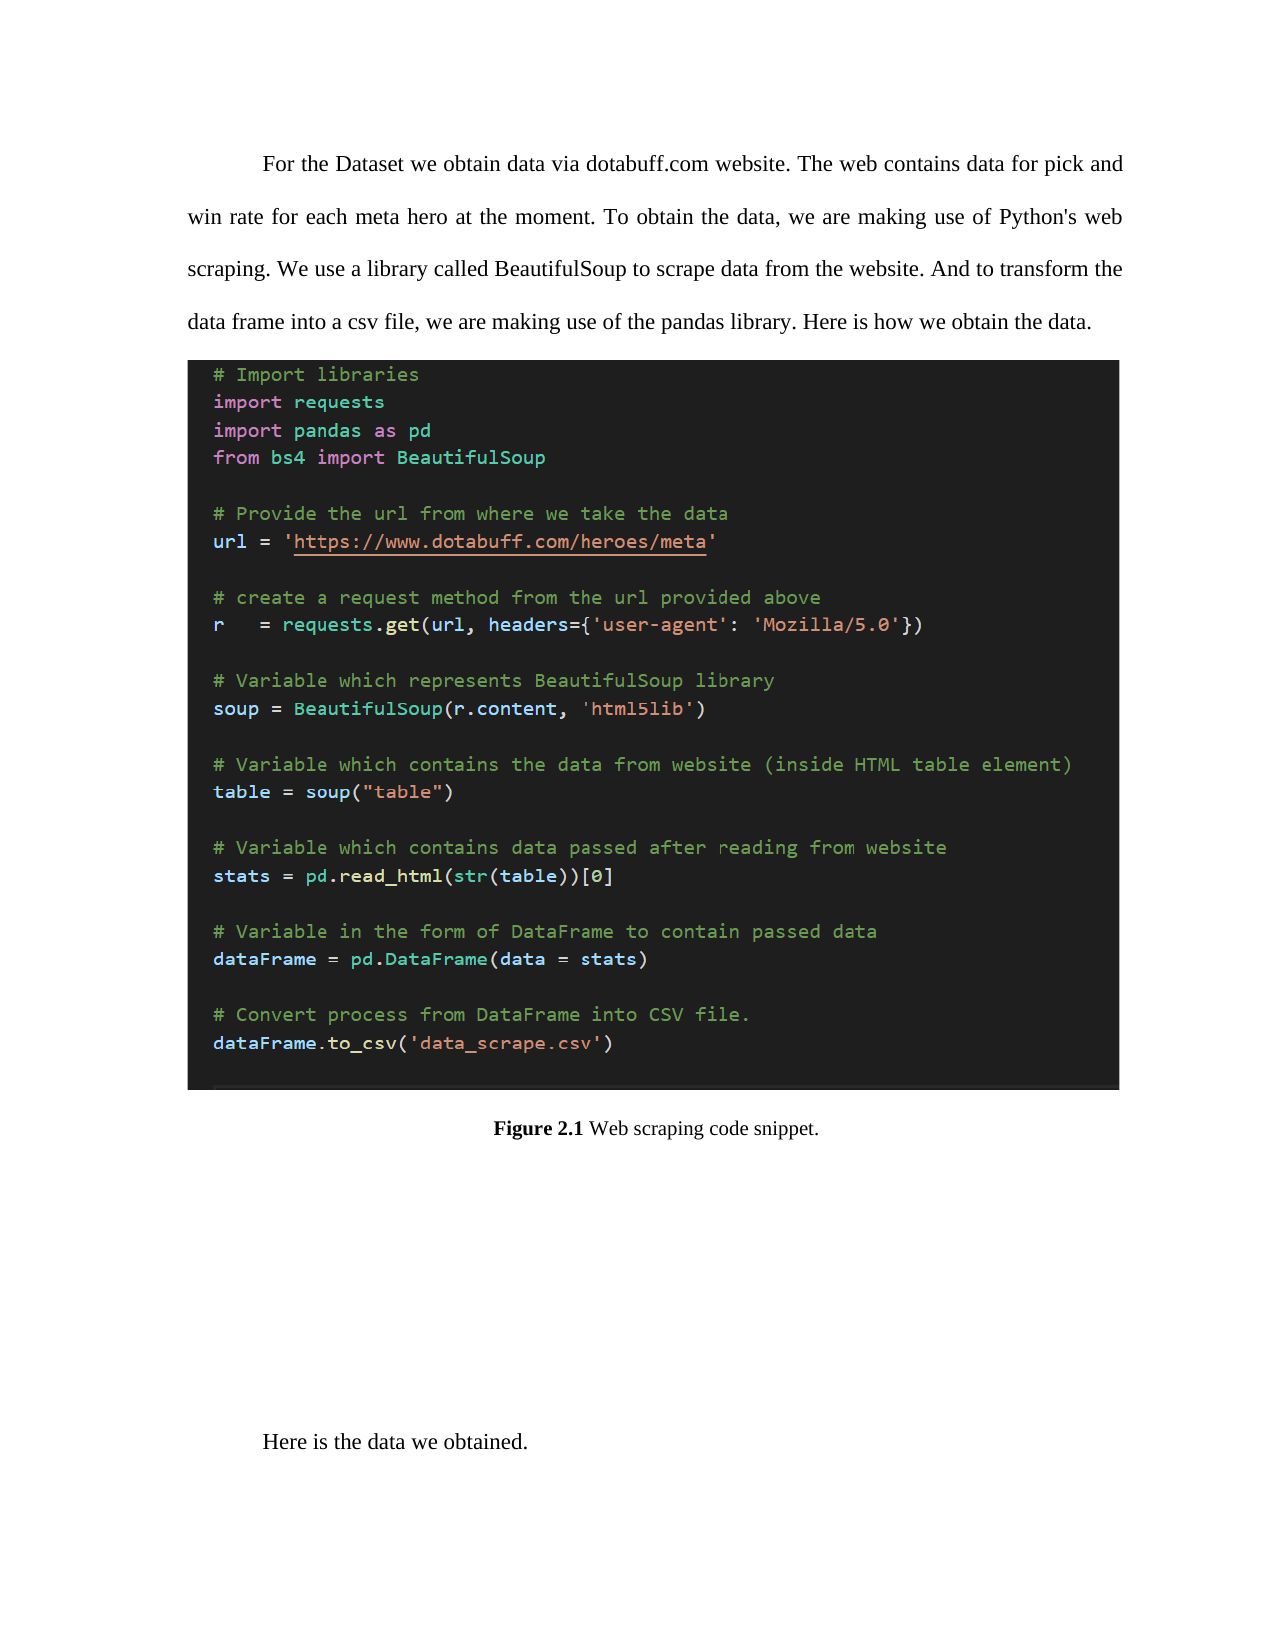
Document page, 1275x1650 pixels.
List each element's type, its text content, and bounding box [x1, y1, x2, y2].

text Figure 2.1 Web scraping code snippet. [187, 1116, 1125, 1140]
text Here is the data we obtained. [187, 1428, 1125, 1454]
picture [187, 360, 1120, 1090]
text For the Dataset we obtain data via dotabuff.com website. The web contains data for pick and win rate for each meta hero at the moment. To obtain the data, we are making use of Python's web scraping. We use a library called BeautifulSoup to scrape data from the website. And to transform the data frame into a csv file, we are making use of the pandas library. Here is how we obtain the data. [187, 150, 1125, 334]
